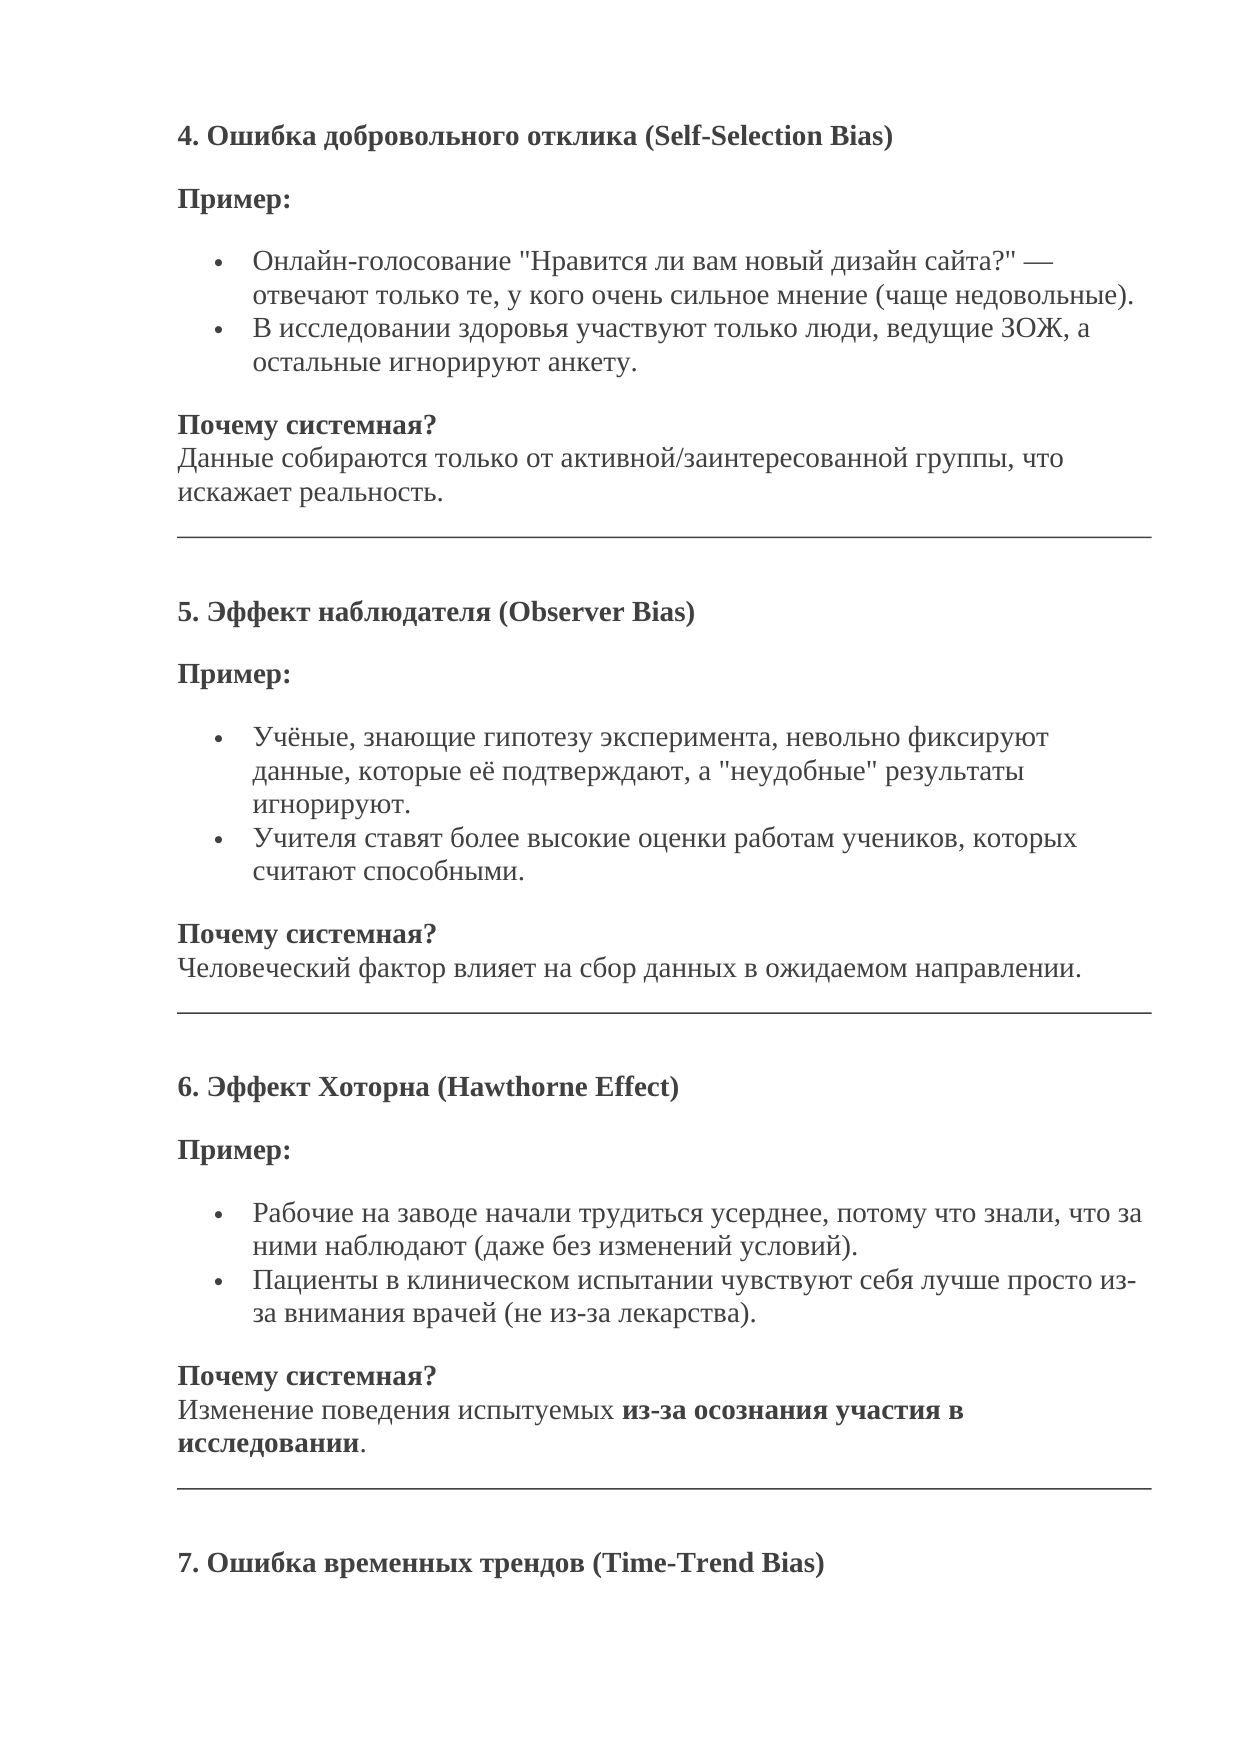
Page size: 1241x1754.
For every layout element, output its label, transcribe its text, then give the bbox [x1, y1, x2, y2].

list В исследовании здоровья участвуют только люди, ведущие ЗОЖ, а остальные игнорируют анкету. [215, 311, 1152, 378]
list Рабочие на заводе начали трудиться усерднее, потому что знали, что за ними наблюдают (даже без изменений условий). [215, 1195, 1152, 1262]
text 4. Ошибка добровольного отклика (Self-Selection Bias) [177, 118, 1152, 152]
text 7. Ошибка временных трендов (Time-Trend Bias) [177, 1545, 1152, 1579]
text 6. Эффект Хоторна (Hawthorne Effect) [177, 1069, 1152, 1103]
text Почему системная? Изменение поведения испытуемых из-за осознания участия в исследовании. [177, 1358, 1152, 1459]
text Пример: [177, 657, 1152, 690]
text 5. Эффект наблюдателя (Observer Bias) [177, 594, 1152, 627]
list Онлайн-голосование "Нравится ли вам новый дизайн сайта?" — отвечают только те, у кого очень сильное мнение (чаще недовольные). [215, 243, 1152, 311]
list Учёные, знающие гипотезу эксперимента, невольно фиксируют данные, которые её подтверждают, а "неудобные" результаты игнорируют. [215, 719, 1152, 820]
text Почему системная? Человеческий фактор влияет на сбор данных в ожидаемом направлении. [177, 916, 1152, 983]
list Пациенты в клиническом испытании чувствуют себя лучше просто из-за внимания врачей (не из-за лекарства). [215, 1262, 1152, 1329]
text Пример: [177, 1132, 1152, 1166]
text Почему системная? Данные собираются только от активной/заинтересованной группы, что искажает реальность. [177, 407, 1152, 507]
list Учителя ставят более высокие оценки работам учеников, которых считают способными. [215, 820, 1152, 887]
text Пример: [177, 181, 1152, 214]
